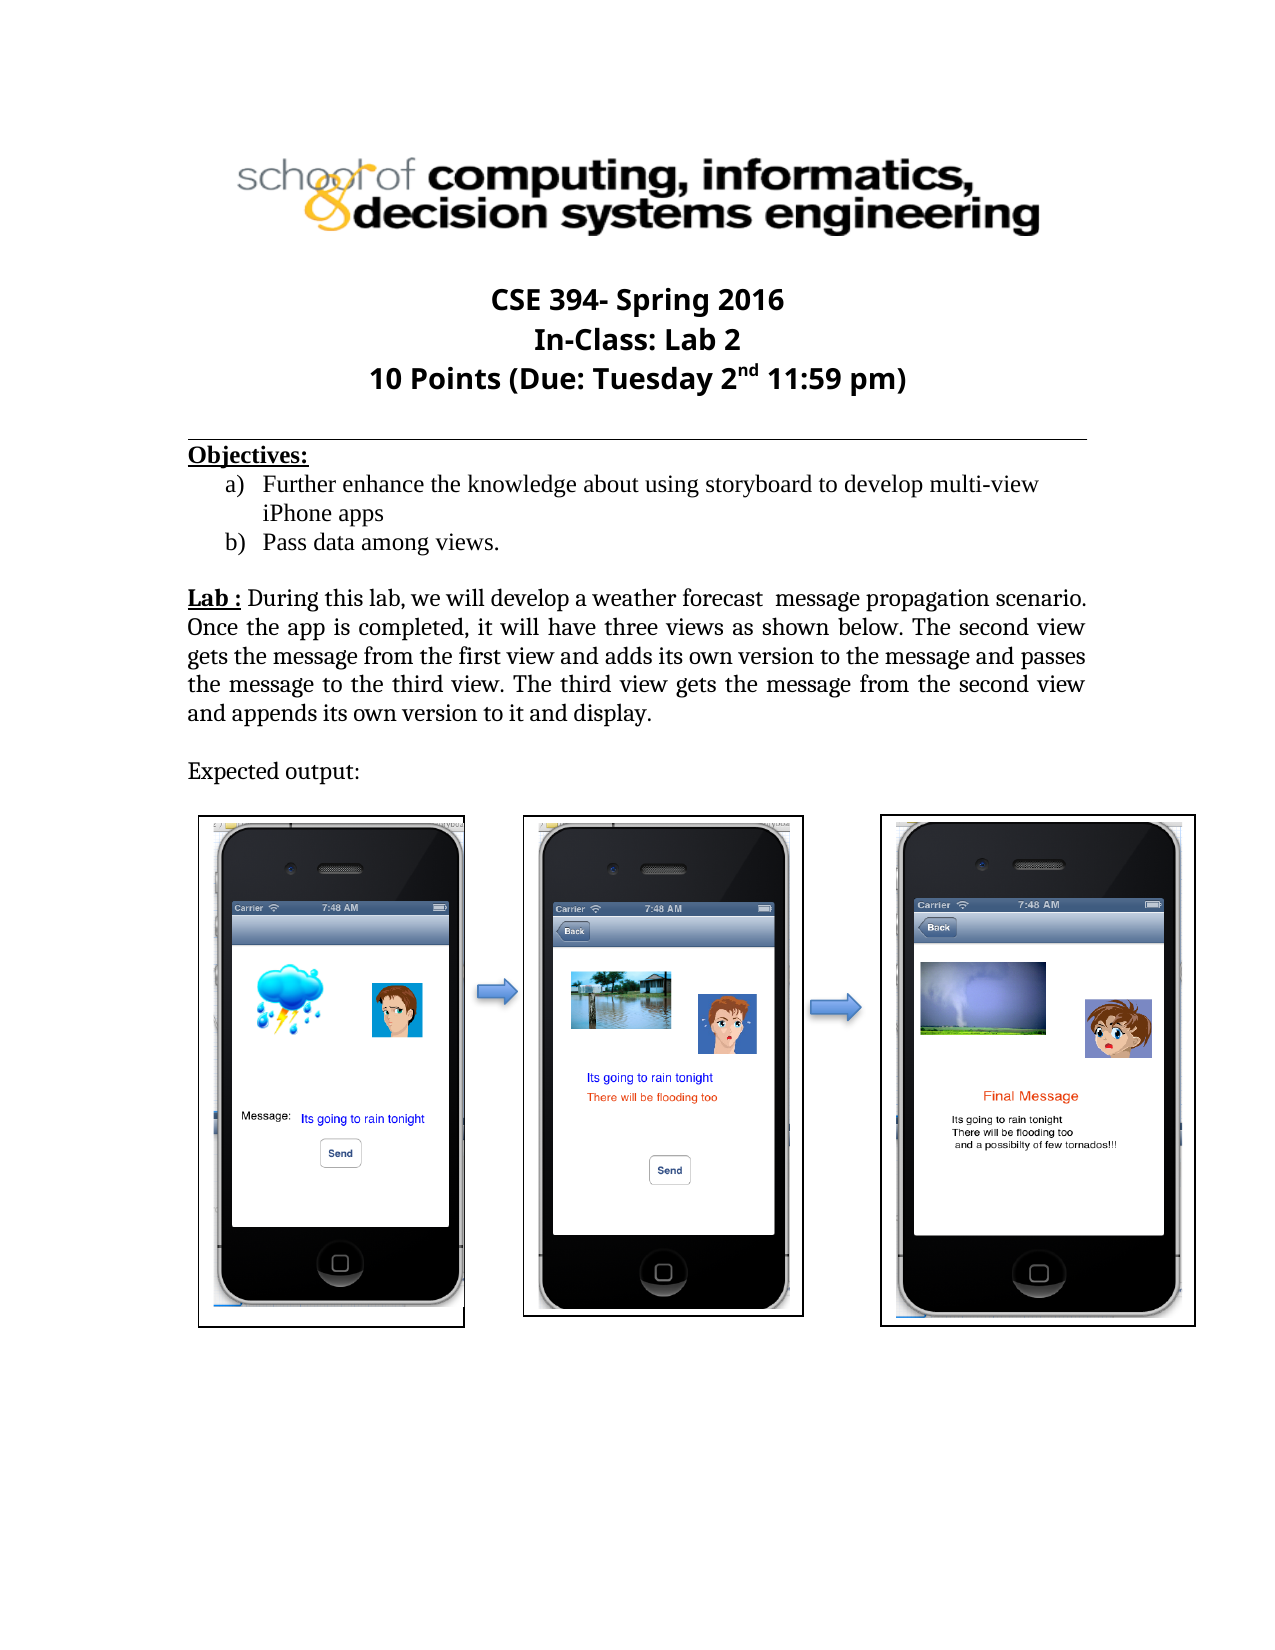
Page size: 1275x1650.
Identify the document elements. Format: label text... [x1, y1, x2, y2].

picture [896, 822, 1183, 1318]
text CSE 394- Spring 2016 [187, 279, 1087, 319]
picture [538, 823, 790, 1309]
text Expected output: [187, 757, 1087, 785]
text In-Class: Lab 2 [187, 319, 1087, 359]
list Pass data among views. [225, 527, 1087, 555]
text Objectives: [187, 440, 1087, 469]
picture [213, 823, 465, 1307]
list Further enhance the knowledge about using storyboard to develop multi-view iPhone apps [225, 469, 1087, 527]
text 10 Points (Due: Tuesday 2nd 11:59 pm) [187, 359, 1087, 398]
picture [236, 157, 1040, 236]
text Lab : During this lab, we will develop a weather forecast message propagation scenario. Once the app is completed, it will have three views as shown below. The second view gets the message from the first view and adds its own version to the message and passes the message to the third view. The third view gets the message from the second view and appends its own version to it and display. [187, 584, 1087, 728]
